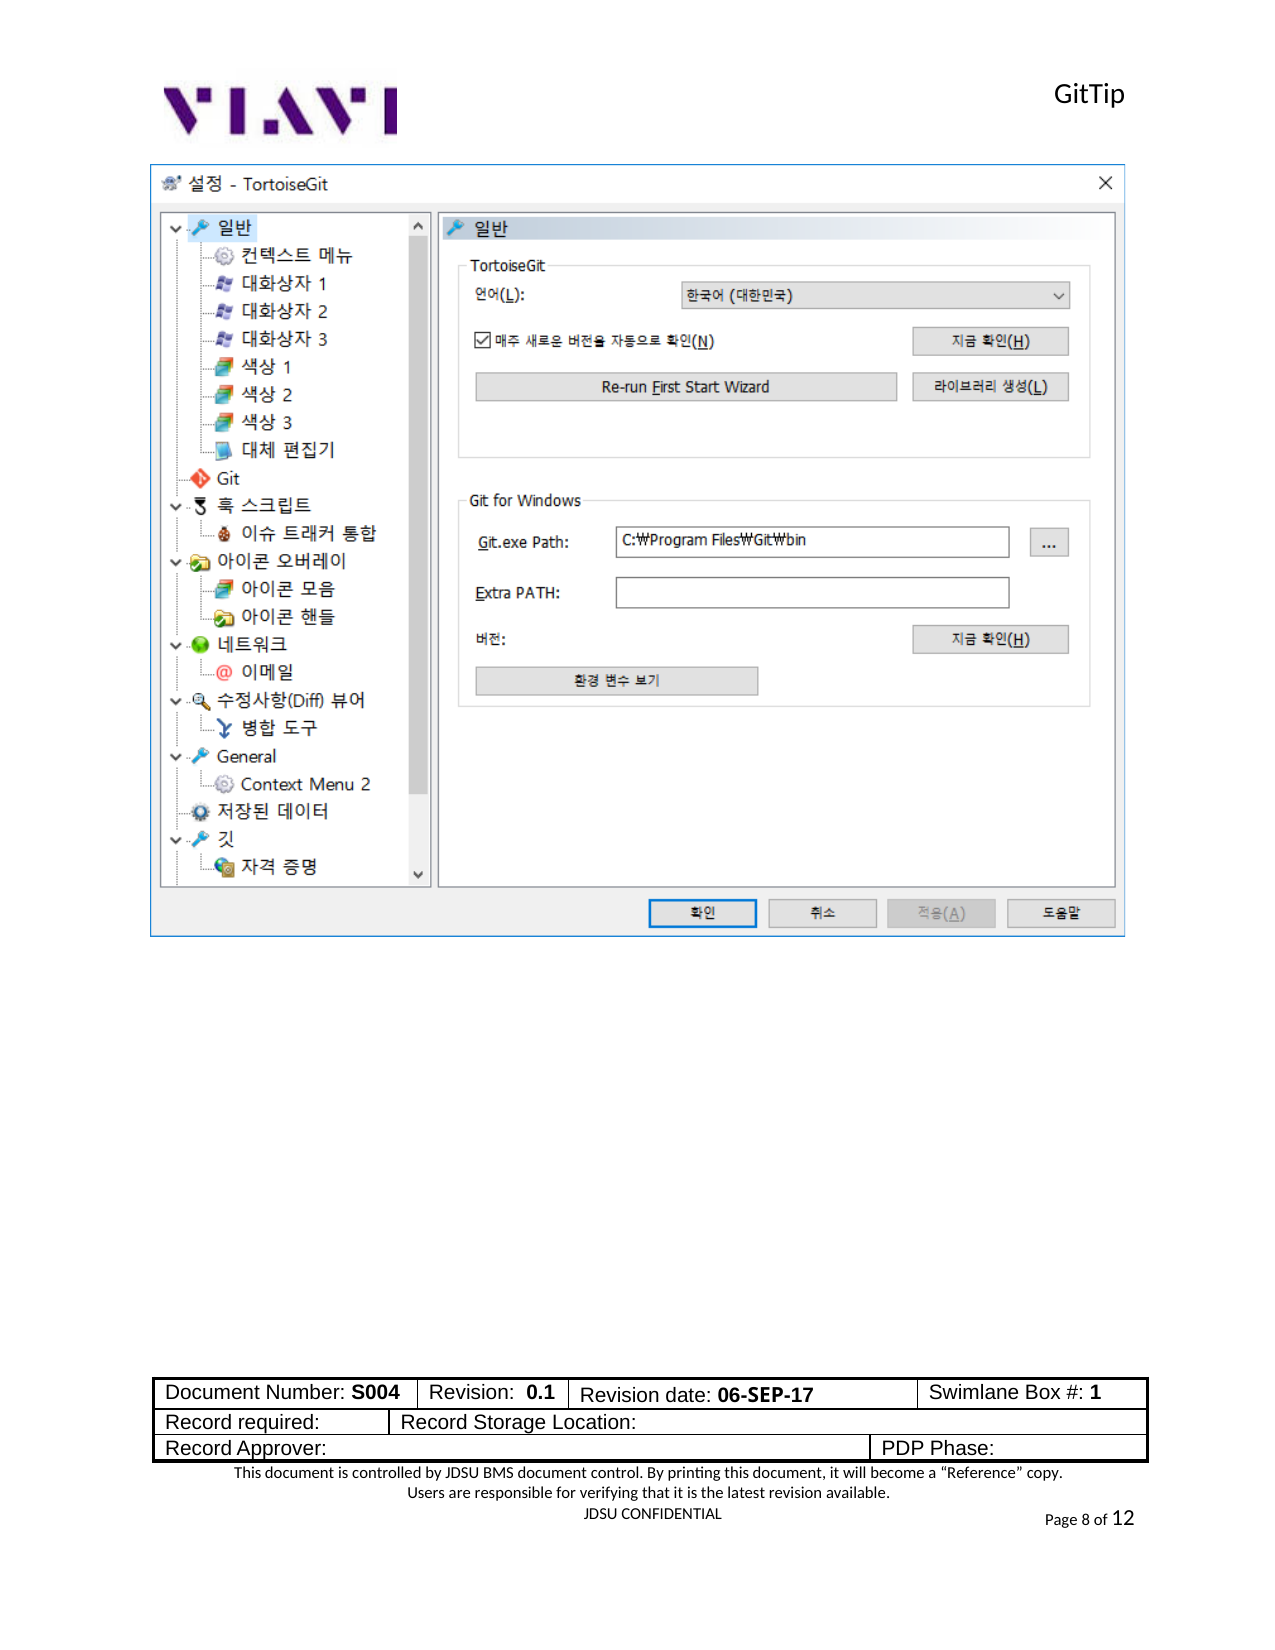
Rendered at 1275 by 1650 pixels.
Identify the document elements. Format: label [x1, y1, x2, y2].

picture [162, 68, 397, 146]
picture [150, 164, 1125, 937]
